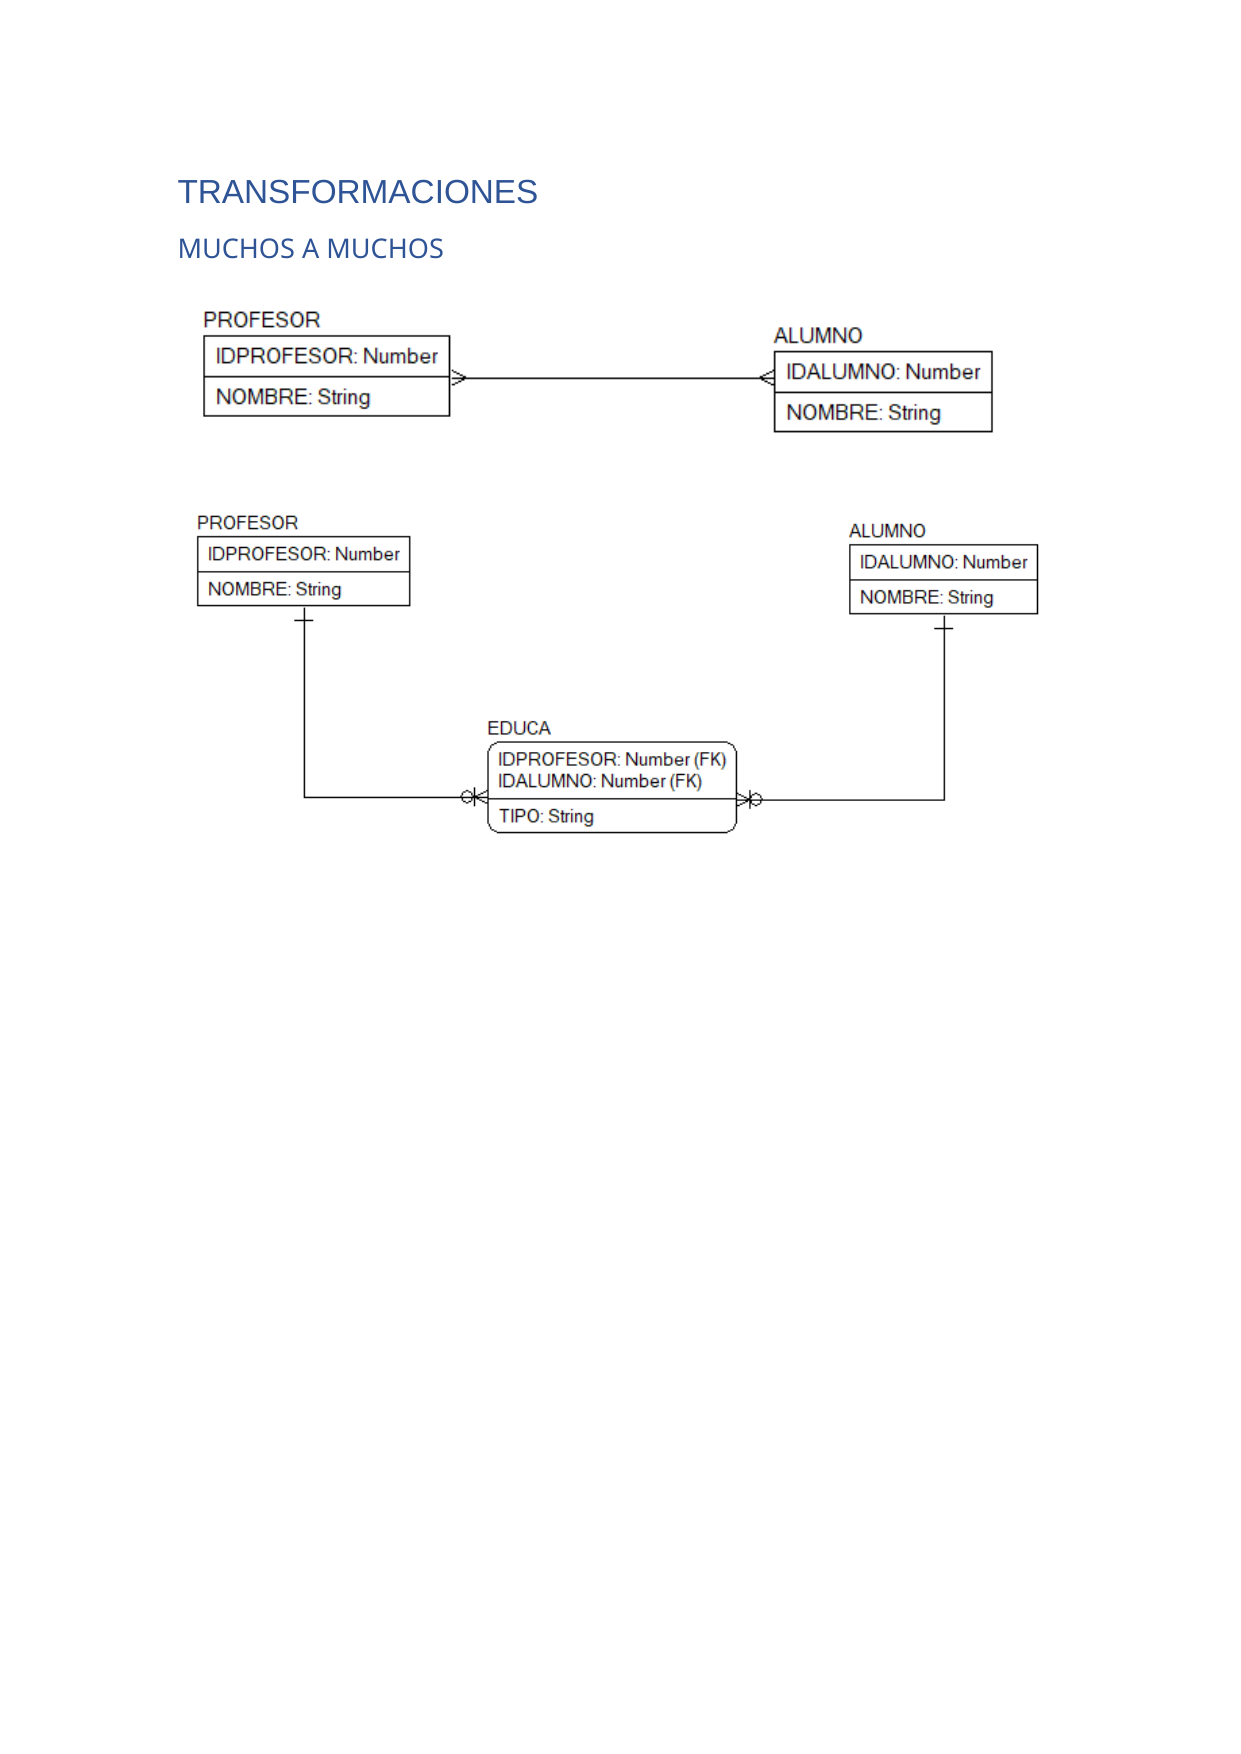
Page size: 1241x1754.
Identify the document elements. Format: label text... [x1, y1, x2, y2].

picture [177, 290, 1029, 475]
subtitle TRANSFORMACIONES [177, 173, 1063, 211]
subtitle MUCHOS A MUCHOS [177, 229, 1063, 266]
picture [177, 497, 1063, 878]
